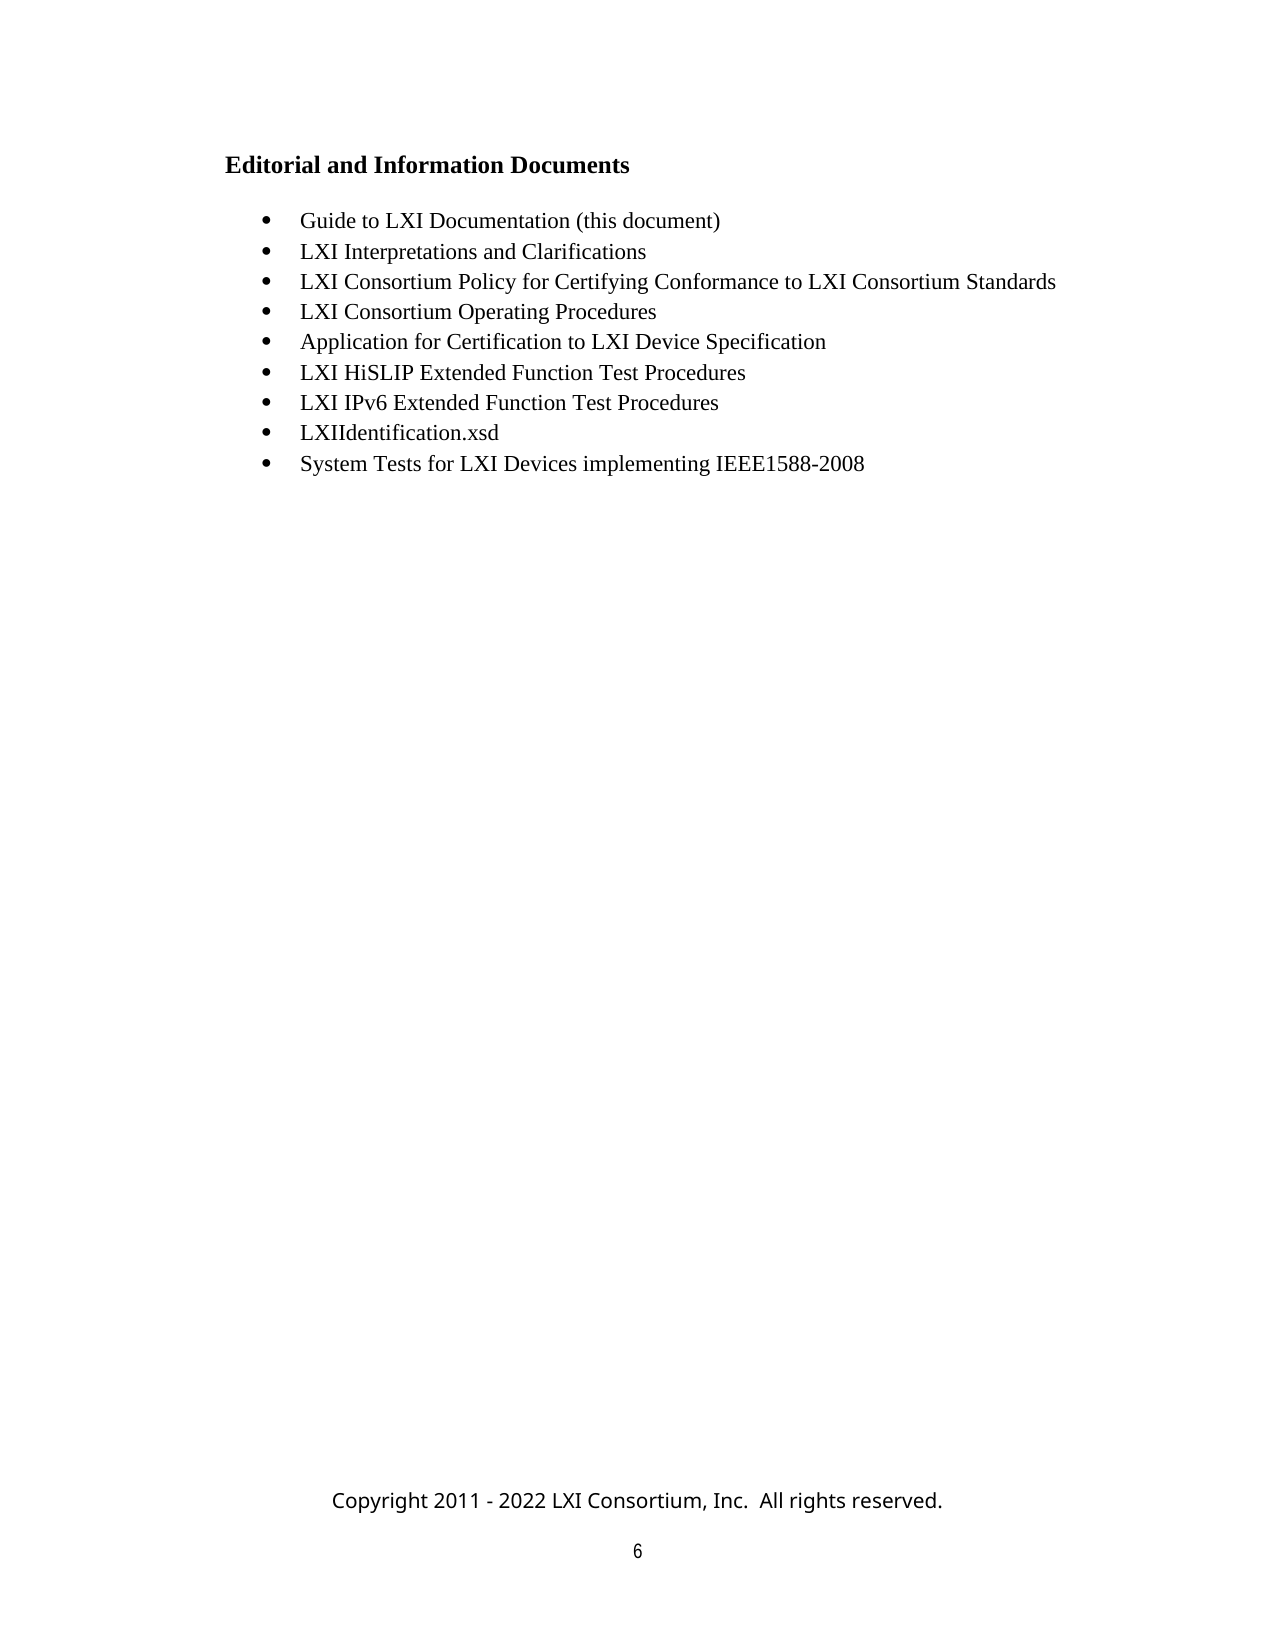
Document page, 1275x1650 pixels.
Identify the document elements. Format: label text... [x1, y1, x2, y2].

list LXI Interpretations and Clarifications [262, 238, 1087, 264]
list LXI Consortium Policy for Certifying Conformance to LXI Consortium Standards [262, 268, 1087, 294]
list LXIIdentification.xsd [262, 419, 1087, 445]
list LXI HiSLIP Extended Function Test Procedures [262, 358, 1087, 385]
text Editorial and Information Documents [225, 150, 1087, 179]
list Application for Certification to LXI Device Specification [262, 328, 1087, 355]
list System Tests for LXI Devices implementing IEEE1588-2008 [262, 449, 1087, 477]
list LXI IPv6 Extended Function Test Procedures [262, 389, 1087, 415]
list LXI Consortium Operating Procedures [262, 298, 1087, 324]
list Guide to LXI Documentation (this document) [262, 207, 1087, 234]
